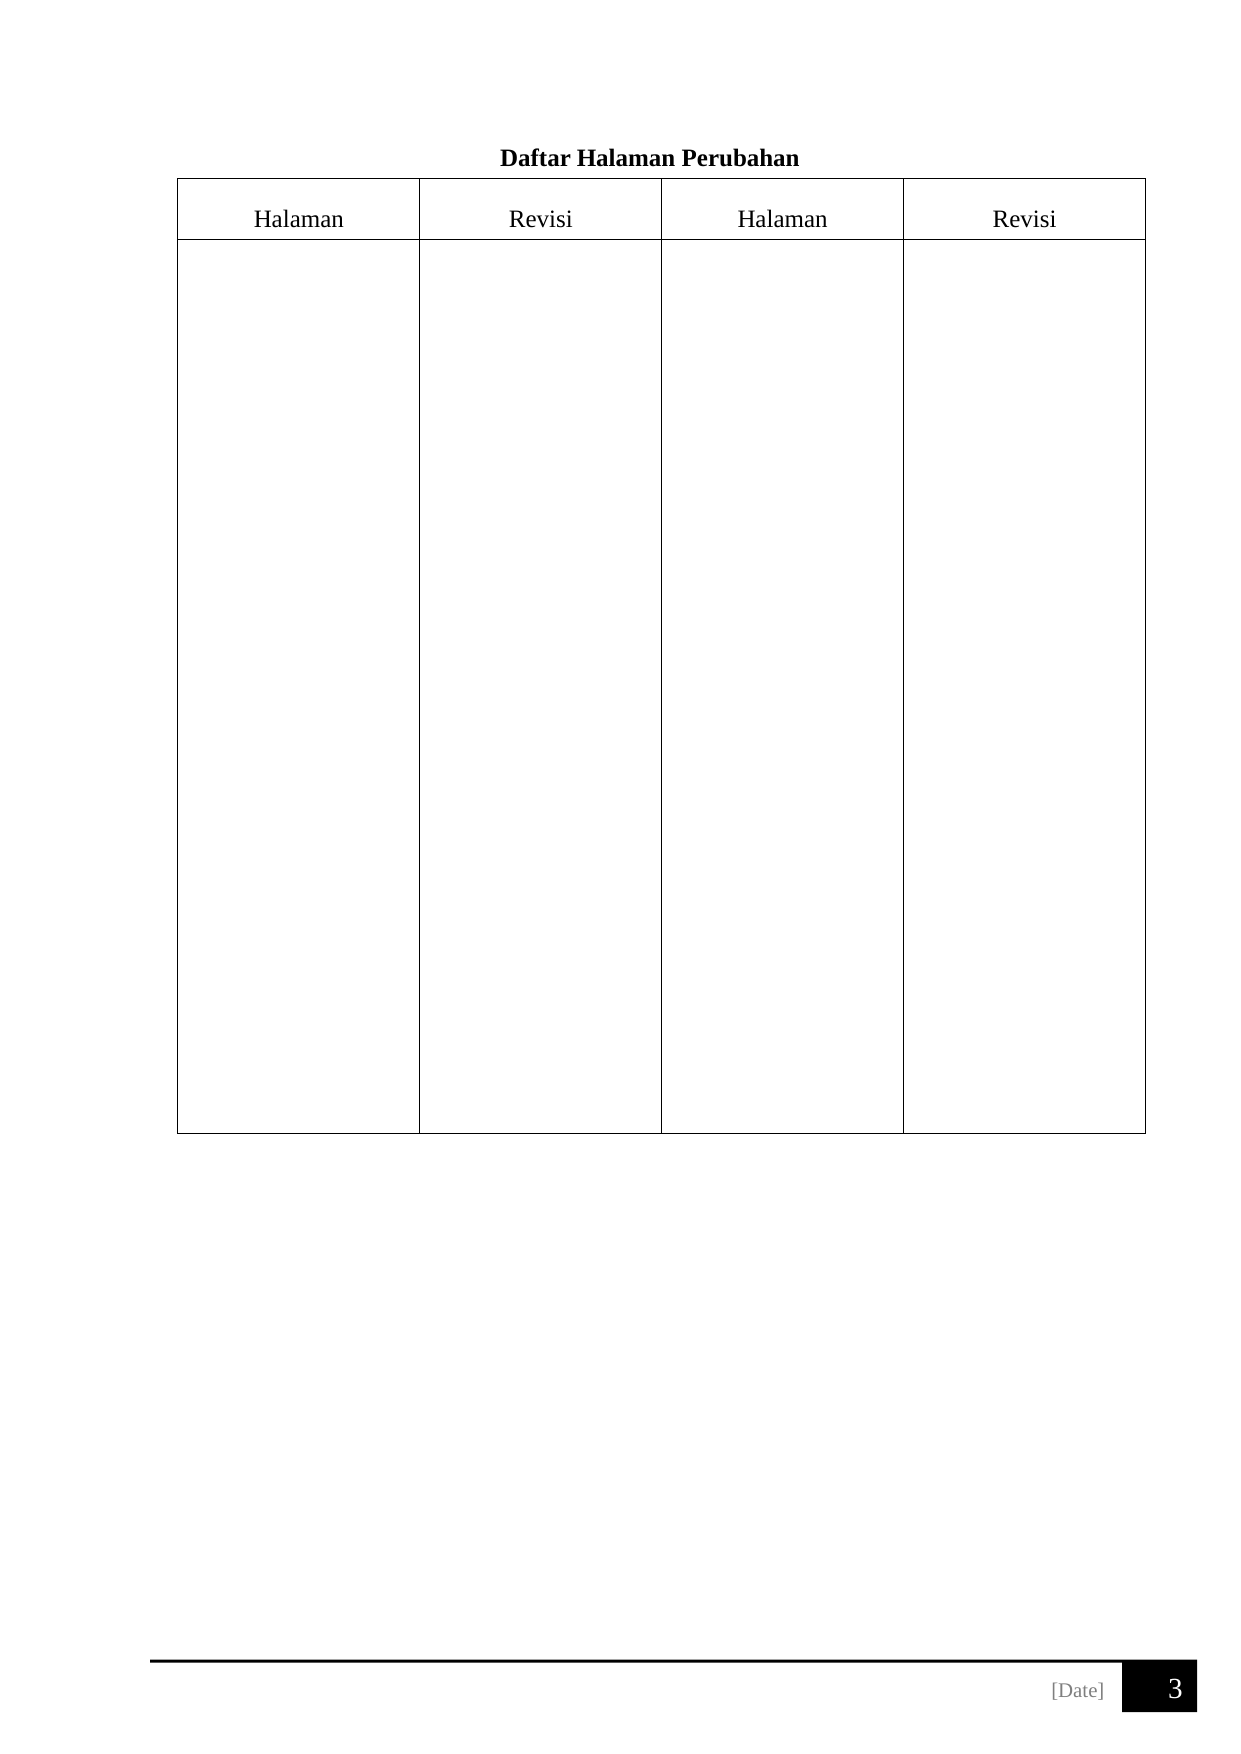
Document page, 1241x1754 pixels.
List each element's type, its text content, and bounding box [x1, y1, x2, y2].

title Daftar Halaman Perubahan [177, 143, 1122, 172]
table_header Revisi [904, 179, 1145, 239]
table_cell [662, 240, 903, 1133]
table_cell [178, 240, 419, 1133]
table_cell [904, 240, 1145, 1133]
table_header Halaman [178, 179, 419, 239]
table_header Halaman [662, 179, 903, 239]
table_cell [420, 240, 661, 1133]
table_header Revisi [420, 179, 661, 239]
